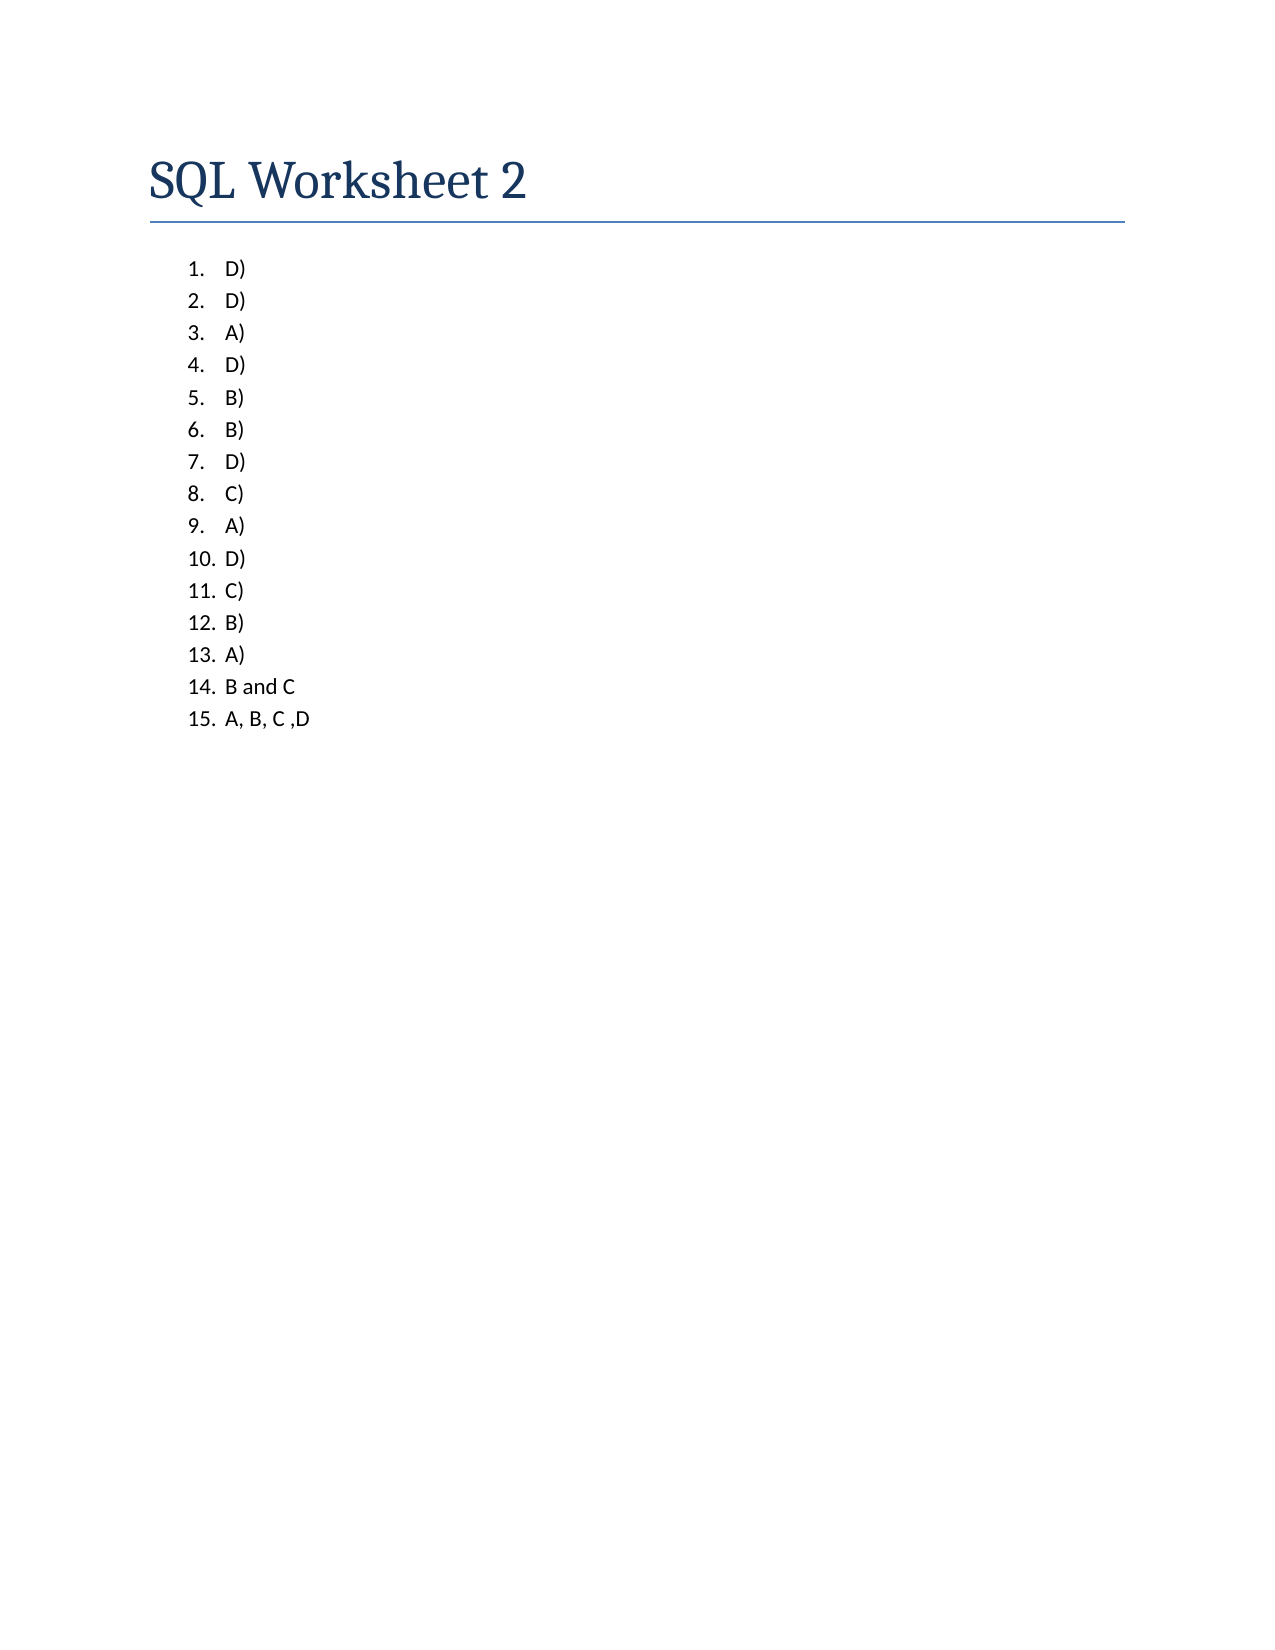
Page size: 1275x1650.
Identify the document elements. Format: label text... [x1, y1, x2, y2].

list D) [187, 286, 1125, 314]
list D) [187, 544, 1125, 572]
list A) [187, 318, 1125, 346]
list D) [187, 447, 1125, 475]
list A, B, C ,D [187, 704, 1125, 733]
list B) [187, 608, 1125, 636]
list B) [187, 415, 1125, 443]
list D) [187, 351, 1125, 378]
title SQL Worksheet 2 [150, 150, 1125, 221]
list D) [187, 254, 1125, 282]
list C) [187, 479, 1125, 507]
list B and C [187, 672, 1125, 700]
list A) [187, 511, 1125, 539]
list B) [187, 383, 1125, 411]
list C) [187, 576, 1125, 604]
list A) [187, 640, 1125, 668]
